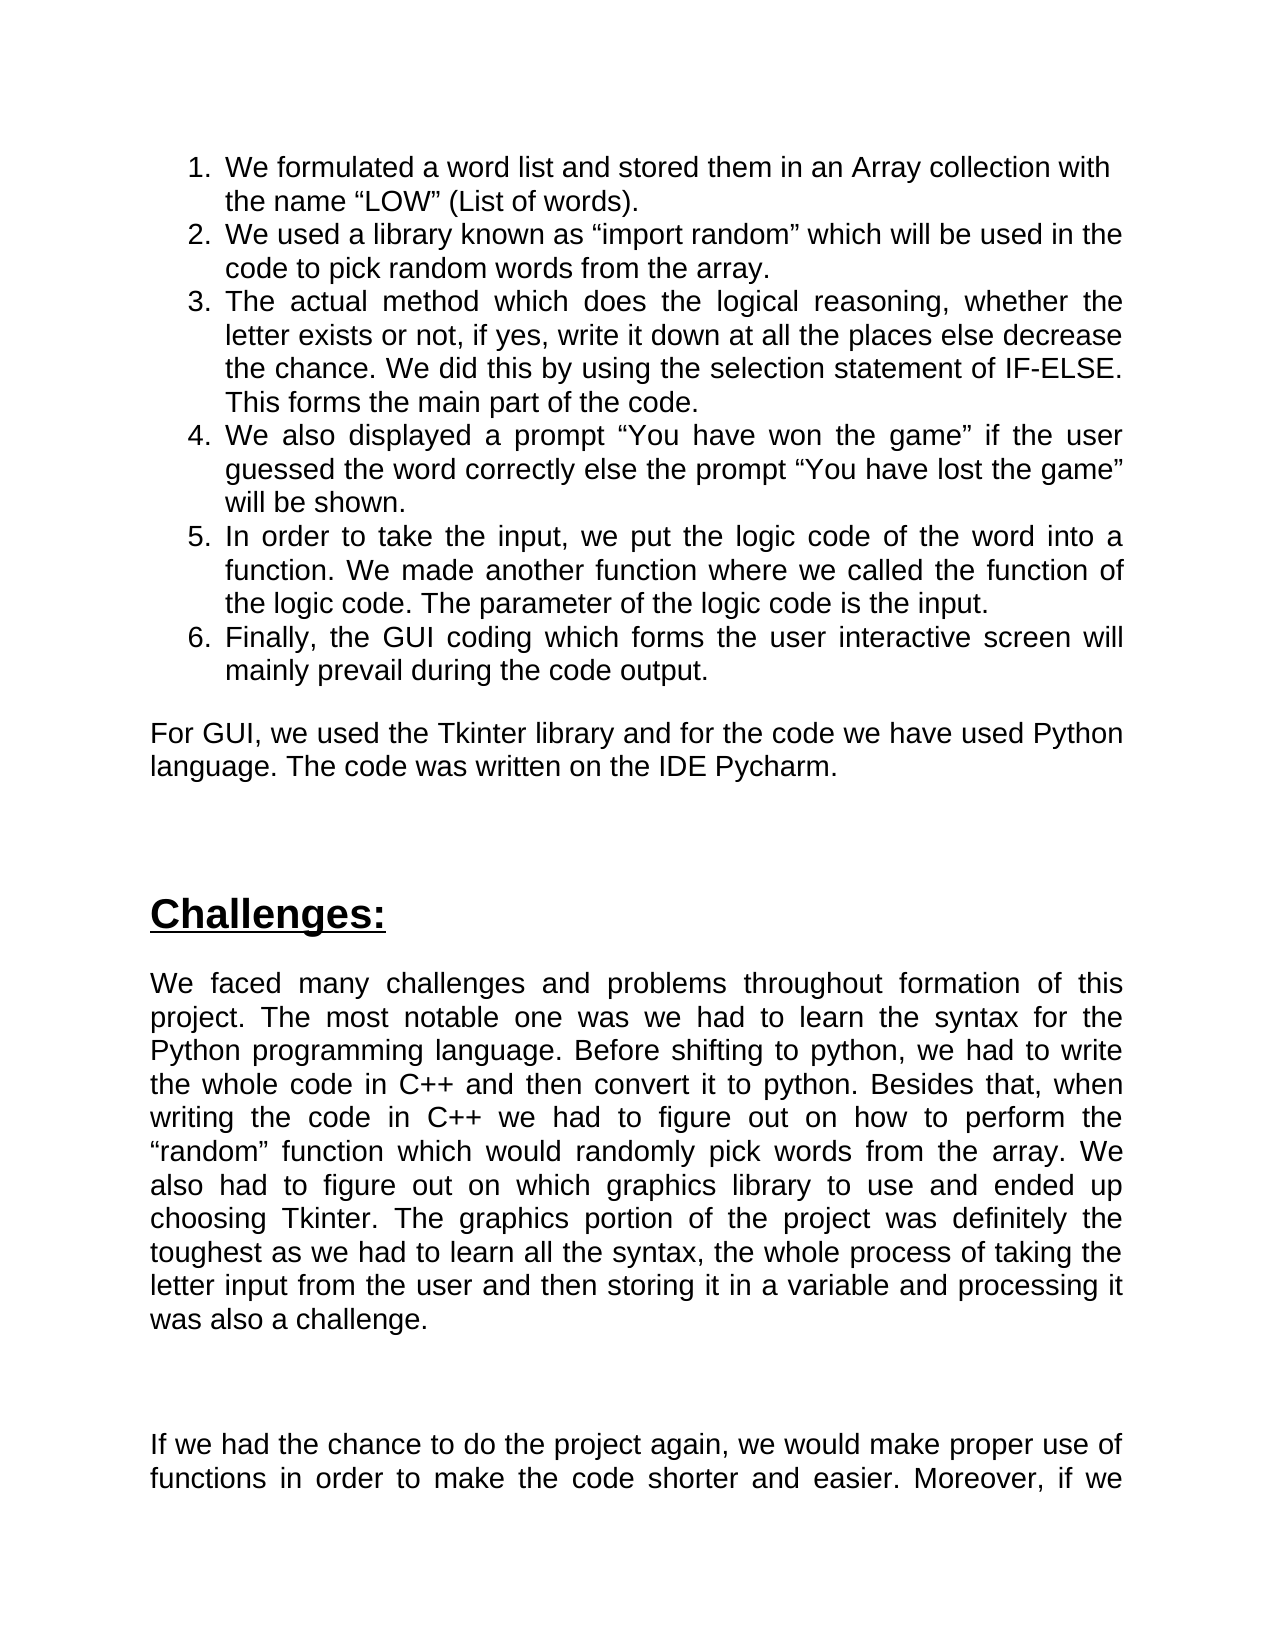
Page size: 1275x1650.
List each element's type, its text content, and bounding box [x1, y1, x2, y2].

list Finally, the GUI coding which forms the user interactive screen will mainly prevail during the code output. [187, 619, 1125, 687]
list We used a library known as “import random” which will be used in the code to pick random words from the array. [187, 217, 1125, 284]
list We formulated a word list and stored them in an Array collection with the name “LOW” (List of words). [187, 150, 1125, 217]
text Challenges: [150, 889, 1125, 937]
list The actual method which does the logical reasoning, whether the letter exists or not, if yes, write it down at all the places else decrease the chance. We did this by using the selection statement of IF-ELSE. This forms the main part of the code. [187, 284, 1125, 418]
list We also displayed a prompt “You have won the game” if the user guessed the word correctly else the prompt “You have lost the game” will be shown. [187, 418, 1125, 519]
list In order to take the input, we put the logic code of the word into a function. We made another function where we called the function of the logic code. The parameter of the logic code is the input. [187, 519, 1125, 619]
text For GUI, we used the Tkinter library and for the code we have used Python language. The code was written on the IDE Pycharm. [150, 716, 1125, 783]
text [150, 1427, 1125, 1494]
text We faced many challenges and problems throughout formation of this project. The most notable one was we had to learn the syntax for the Python programming language. Before shifting to python, we had to write the whole code in C++ and then convert it to python. Besides that, when writing the code in C++ we had to figure out on how to perform the “random” function which would randomly pick words from the array. We also had to figure out on which graphics library to use and ended up choosing Tkinter. The graphics portion of the project was definitely the toughest as we had to learn all the syntax, the whole process of taking the letter input from the user and then storing it in a variable and processing it was also a challenge. [150, 966, 1125, 1335]
